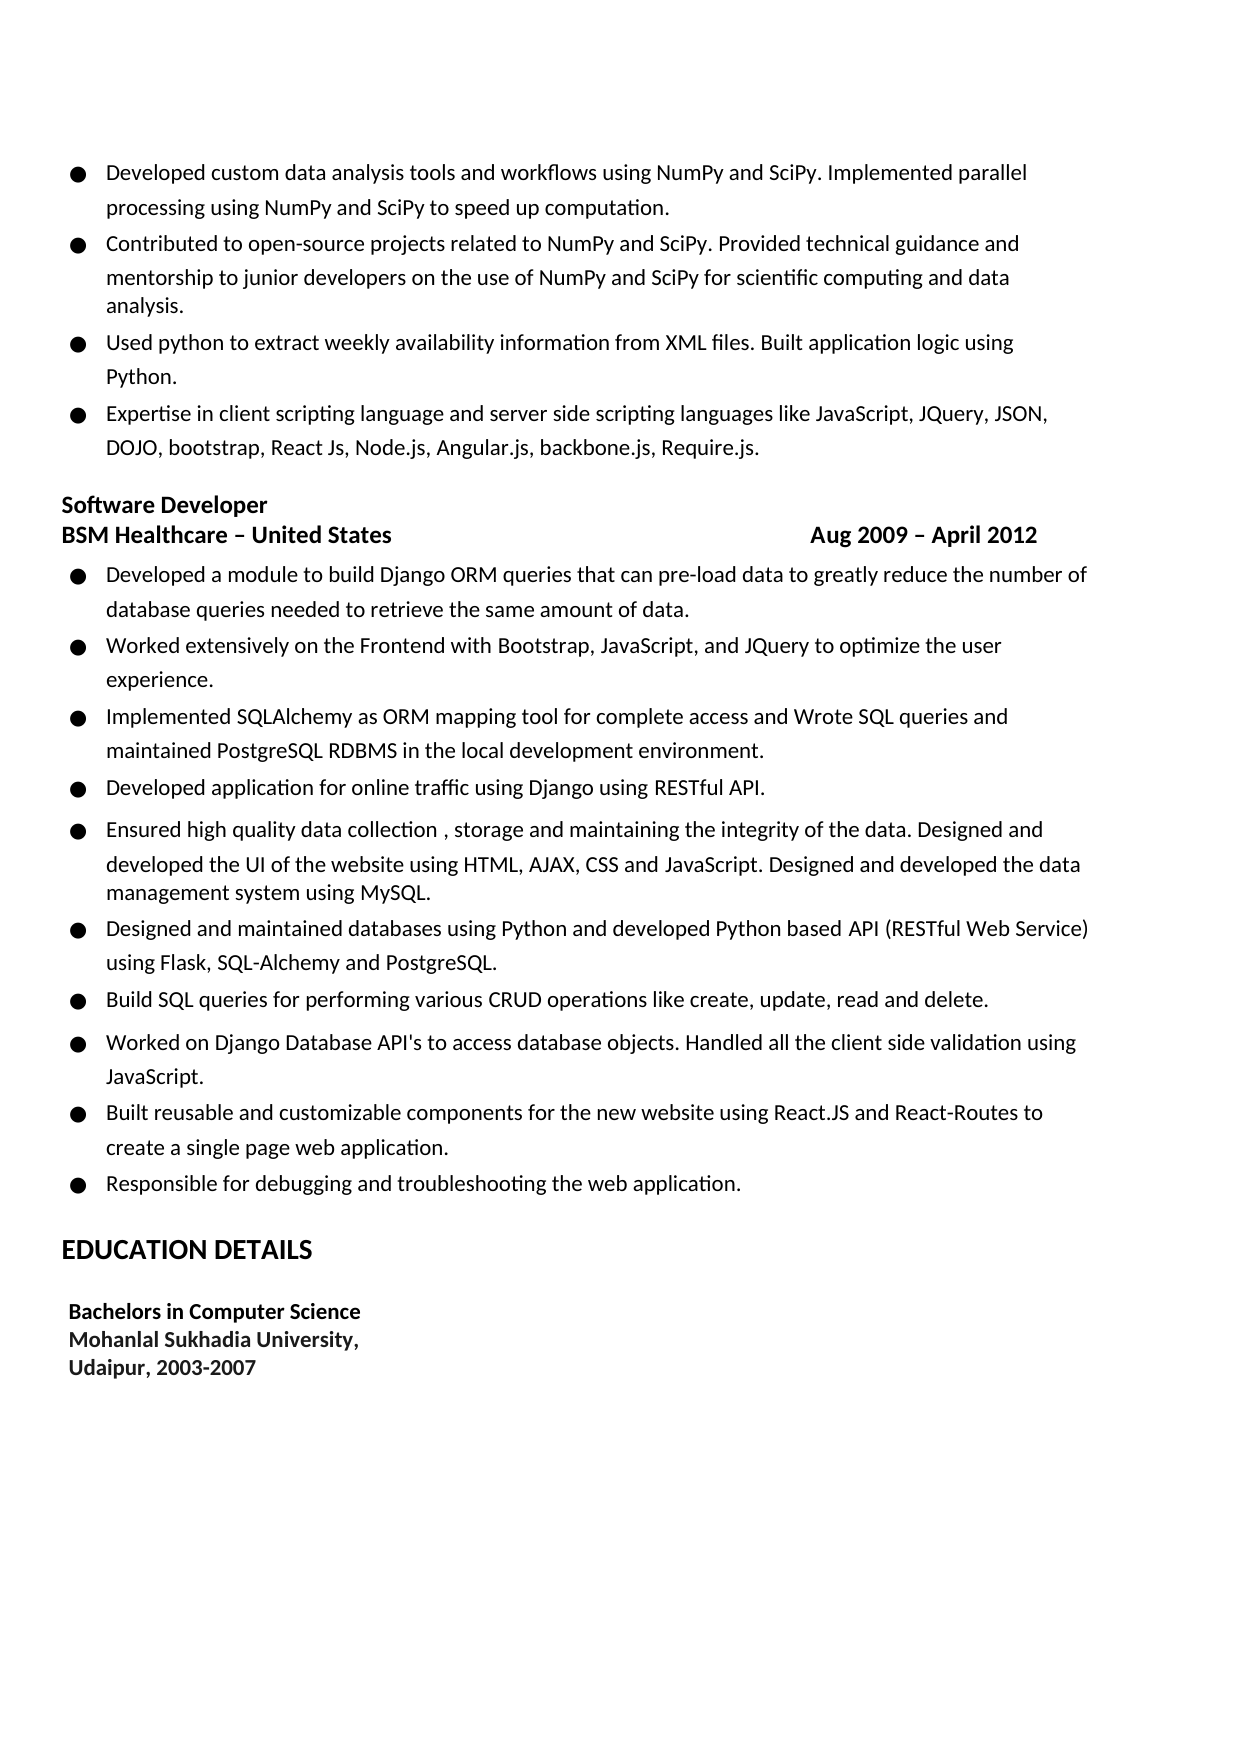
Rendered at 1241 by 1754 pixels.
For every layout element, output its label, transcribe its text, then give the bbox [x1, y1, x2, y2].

list Developed custom data analysis tools and workflows using NumPy and SciPy. Implemented parallel processing using NumPy and SciPy to speed up computation. [69, 150, 1090, 221]
list Ensured high quality data collection , storage and maintaining the integrity of the data. Designed and developed the UI of the website using HTML, AJAX, CSS and JavaScript. Designed and developed the data management system using MySQL. [69, 807, 1090, 906]
text Udaipur, 2003-2007 [68, 1353, 1090, 1381]
list Build SQL queries for performing various CRUD operations like create, update, read and delete. [69, 976, 1090, 1019]
list Designed and maintained databases using Python and developed Python based API (RESTful Web Service) using Flask, SQL-Alchemy and PostgreSQL. [69, 906, 1090, 976]
list Expertise in client scripting language and server side scripting languages like JavaScript, JQuery, JSON, DOJO, bootstrap, React Js, Node.js, Angular.js, backbone.js, Require.js. [69, 390, 1090, 461]
list Developed application for online traffic using Django using RESTful API. [69, 764, 1090, 807]
list Contributed to open-source projects related to NumPy and SciPy. Provided technical guidance and mentorship to junior developers on the use of NumPy and SciPy for scientific computing and data analysis. [69, 221, 1090, 319]
list Developed a module to build Django ORM queries that can pre-load data to greatly reduce the number of database queries needed to retrieve the same amount of data. [69, 552, 1090, 623]
list Worked extensively on the Frontend with Bootstrap, JavaScript, and JQuery to optimize the user experience. [69, 623, 1090, 693]
list Worked on Django Database API's to access database objects. Handled all the client side validation using JavaScript. [69, 1019, 1090, 1090]
text Software Developer BSM Healthcare – United States Aug 2009 – April 2012 [61, 489, 1090, 552]
list Implemented SQLAlchemy as ORM mapping tool for complete access and Wrote SQL queries and maintained PostgreSQL RDBMS in the local development environment. [69, 693, 1090, 764]
text EDUCATION DETAILS [61, 1231, 1090, 1269]
list Used python to extract weekly availability information from XML files. Built application logic using Python. [69, 319, 1090, 390]
text Mohanlal Sukhadia University, [68, 1325, 1090, 1353]
list Built reusable and customizable components for the new website using React.JS and React-Routes to create a single page web application. [69, 1090, 1090, 1161]
list Responsible for debugging and troubleshooting the web application. [69, 1161, 1090, 1203]
text Bachelors in Computer Science [68, 1297, 1090, 1325]
